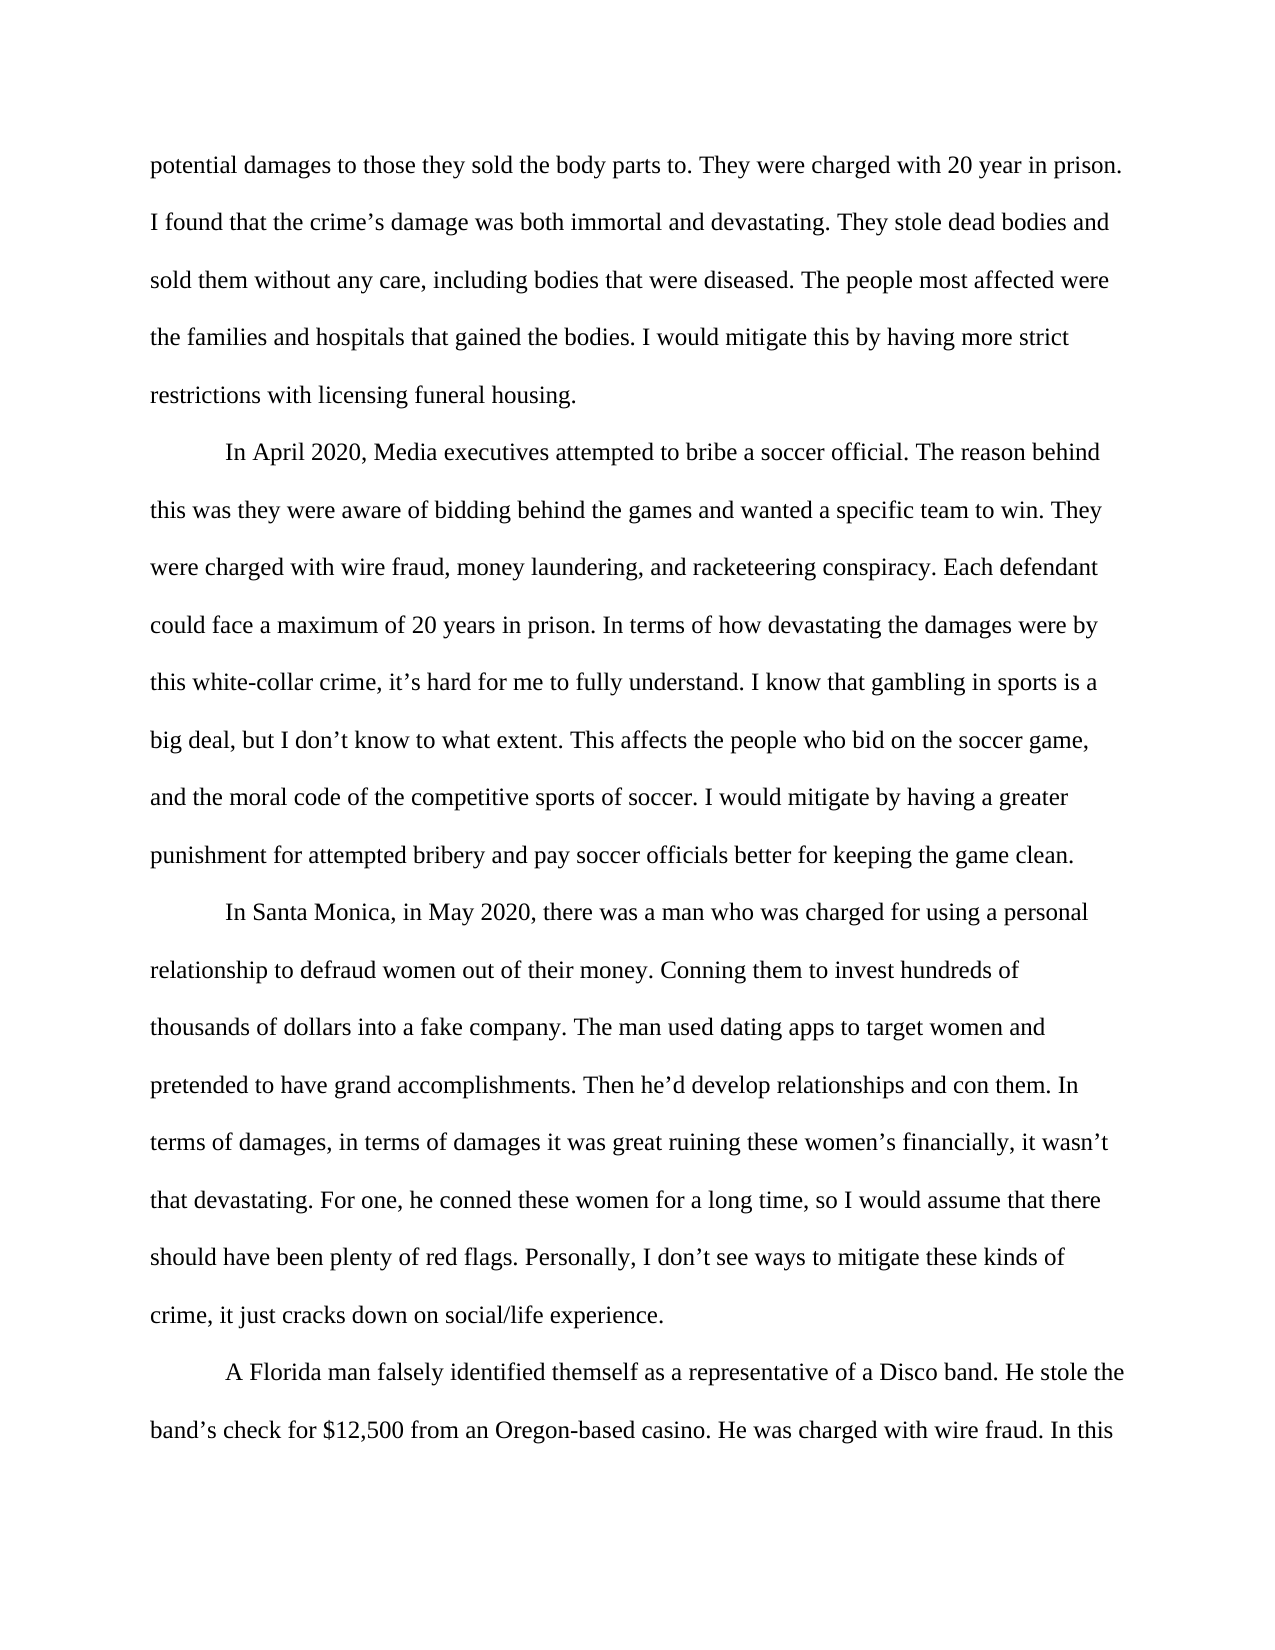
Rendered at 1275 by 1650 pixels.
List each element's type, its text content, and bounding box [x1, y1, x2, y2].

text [150, 1357, 1125, 1444]
text In April 2020, Media executives attempted to bribe a soccer official. The reason behind this was they were aware of bidding behind the games and wanted a specific team to win. They were charged with wire fraud, money laundering, and racketeering conspiracy. Each defendant could face a maximum of 20 years in prison. In terms of how devastating the damages were by this white-collar crime, it’s hard for me to fully understand. I know that gambling in sports is a big deal, but I don’t know to what extent. This affects the people who bid on the soccer game, and the moral code of the competitive sports of soccer. I would mitigate by having a greater punishment for attempted bribery and pay soccer officials better for keeping the game clean. [150, 437, 1125, 869]
text In Santa Monica, in May 2020, there was a man who was charged for using a personal relationship to defraud women out of their money. Conning them to invest hundreds of thousands of dollars into a fake company. The man used dating apps to target women and pretended to have grand accomplishments. Then he’d develop relationships and con them. In terms of damages, in terms of damages it was great ruining these women’s financially, it wasn’t that devastating. For one, he conned these women for a long time, so I would assume that there should have been plenty of red flags. Personally, I don’t see ways to mitigate these kinds of crime, it just cracks down on social/life experience. [150, 897, 1125, 1329]
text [150, 150, 1125, 409]
